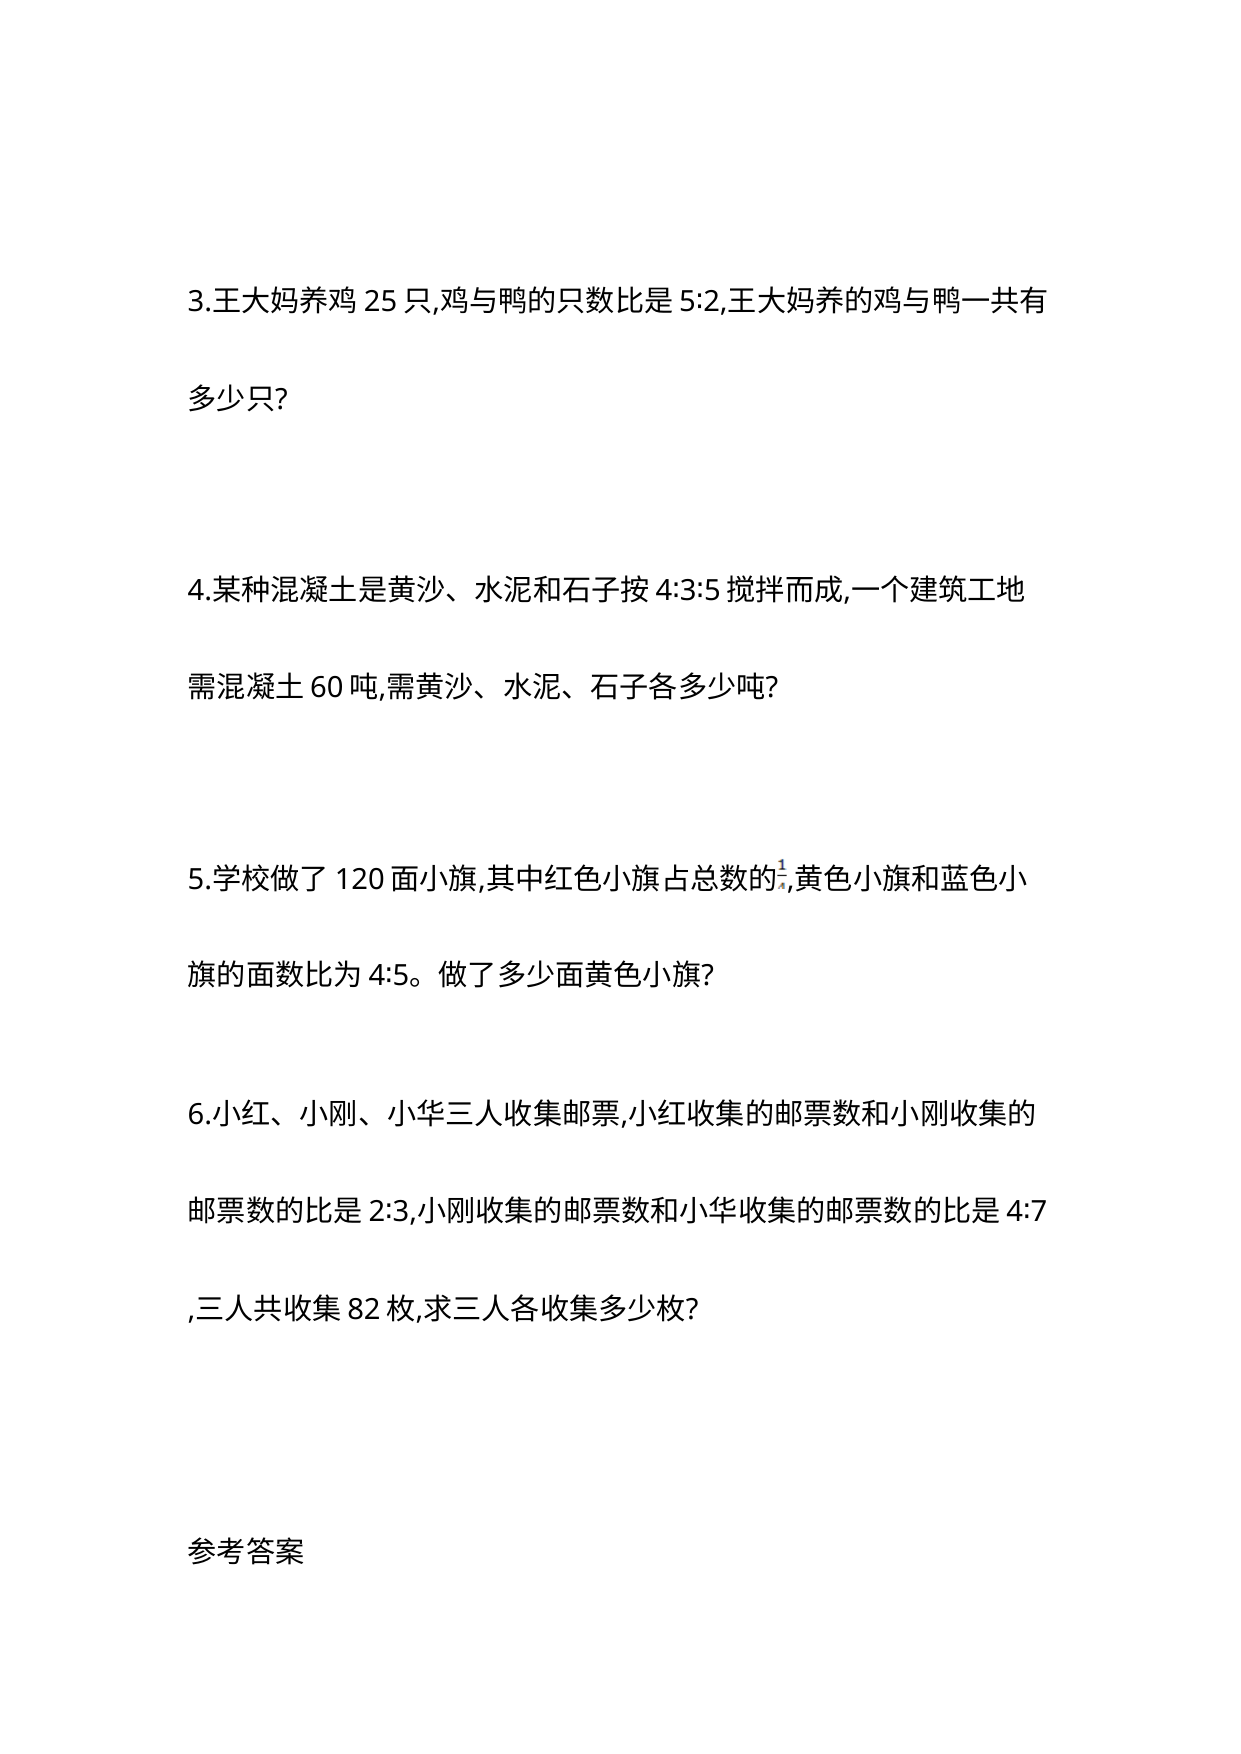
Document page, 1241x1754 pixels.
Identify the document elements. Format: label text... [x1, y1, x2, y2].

text 3.王大妈养鸡25只,鸡与鸭的只数比是5∶2,王大妈养的鸡与鸭一共有多少只? [187, 267, 1053, 429]
text 参考答案 [187, 1517, 1053, 1582]
picture [777, 853, 787, 889]
text 5.学校做了120面小旗,其中红色小旗占总数的,黄色小旗和蓝色小旗的面数比为4∶5。做了多少面黄色小旗? [187, 843, 1053, 1006]
text 4.某种混凝土是黄沙、水泥和石子按4∶3∶5搅拌而成,一个建筑工地需混凝土60吨,需黄沙、水泥、石子各多少吨? [187, 555, 1053, 717]
text 6.小红、小刚、小华三人收集邮票,小红收集的邮票数和小刚收集的邮票数的比是2∶3,小刚收集的邮票数和小华收集的邮票数的比是4∶7 ,三人共收集82枚,求三人各收集多少枚? [187, 1079, 1053, 1339]
